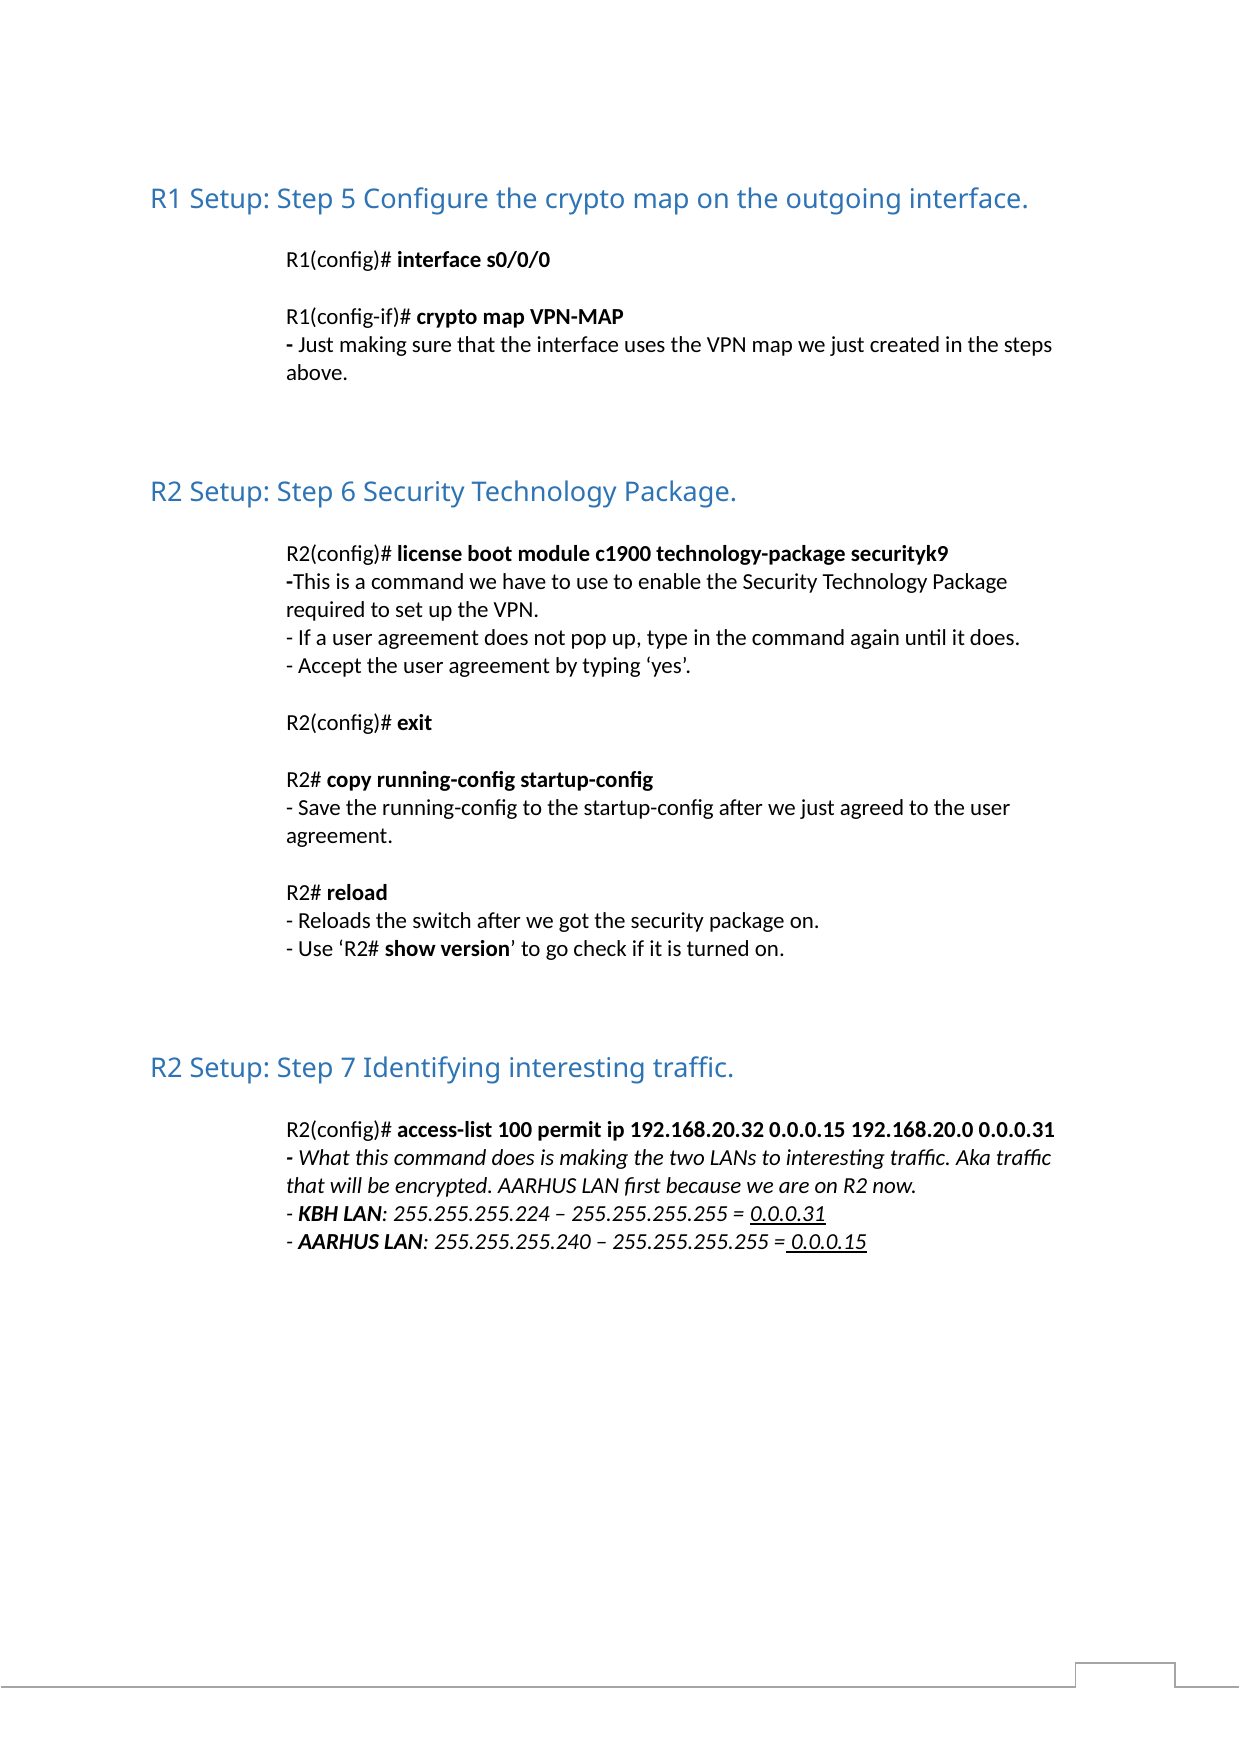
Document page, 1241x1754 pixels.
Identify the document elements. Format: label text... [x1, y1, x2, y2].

text R2(config)# exit [286, 708, 1090, 736]
text R1(config-if)# crypto map VPN-MAP - Just making sure that the interface uses the VPN map we just created in the steps above. [286, 302, 1090, 386]
text R1(config)# interface s0/0/0 [150, 245, 1090, 273]
text R2(config)# license boot module c1900 technology-package securityk9 -This is a command we have to use to enable the Security Technology Package required to set up the VPN. - If a user agreement does not pop up, type in the command again until it does. - Accept the user agreement by typing ‘yes’. [286, 539, 1090, 679]
text R2(config)# access-list 100 permit ip 192.168.20.32 0.0.0.15 192.168.20.0 0.0.0.31 - What this command does is making the two LANs to interesting traffic. Aka traffic that will be encrypted. AARHUS LAN first because we are on R2 now. - KBH LAN: 255.255.255.224 – 255.255.255.255 = 0.0.0.31 - AARHUS LAN: 255.255.255.240 – 255.255.255.255 = 0.0.0.15 [286, 1115, 1090, 1255]
subtitle R2 Setup: Step 7 Identifying interesting traffic. [150, 1049, 1090, 1086]
subtitle R2 Setup: Step 6 Security Technology Package. [150, 473, 1090, 510]
text R2# copy running-config startup-config - Save the running-config to the startup-config after we just agreed to the user agreement. [286, 765, 1090, 849]
text R2# reload - Reloads the switch after we got the security package on. - Use ‘R2# show version’ to go check if it is turned on. [286, 878, 1090, 963]
subtitle R1 Setup: Step 5 Configure the crypto map on the outgoing interface. [150, 179, 1090, 216]
